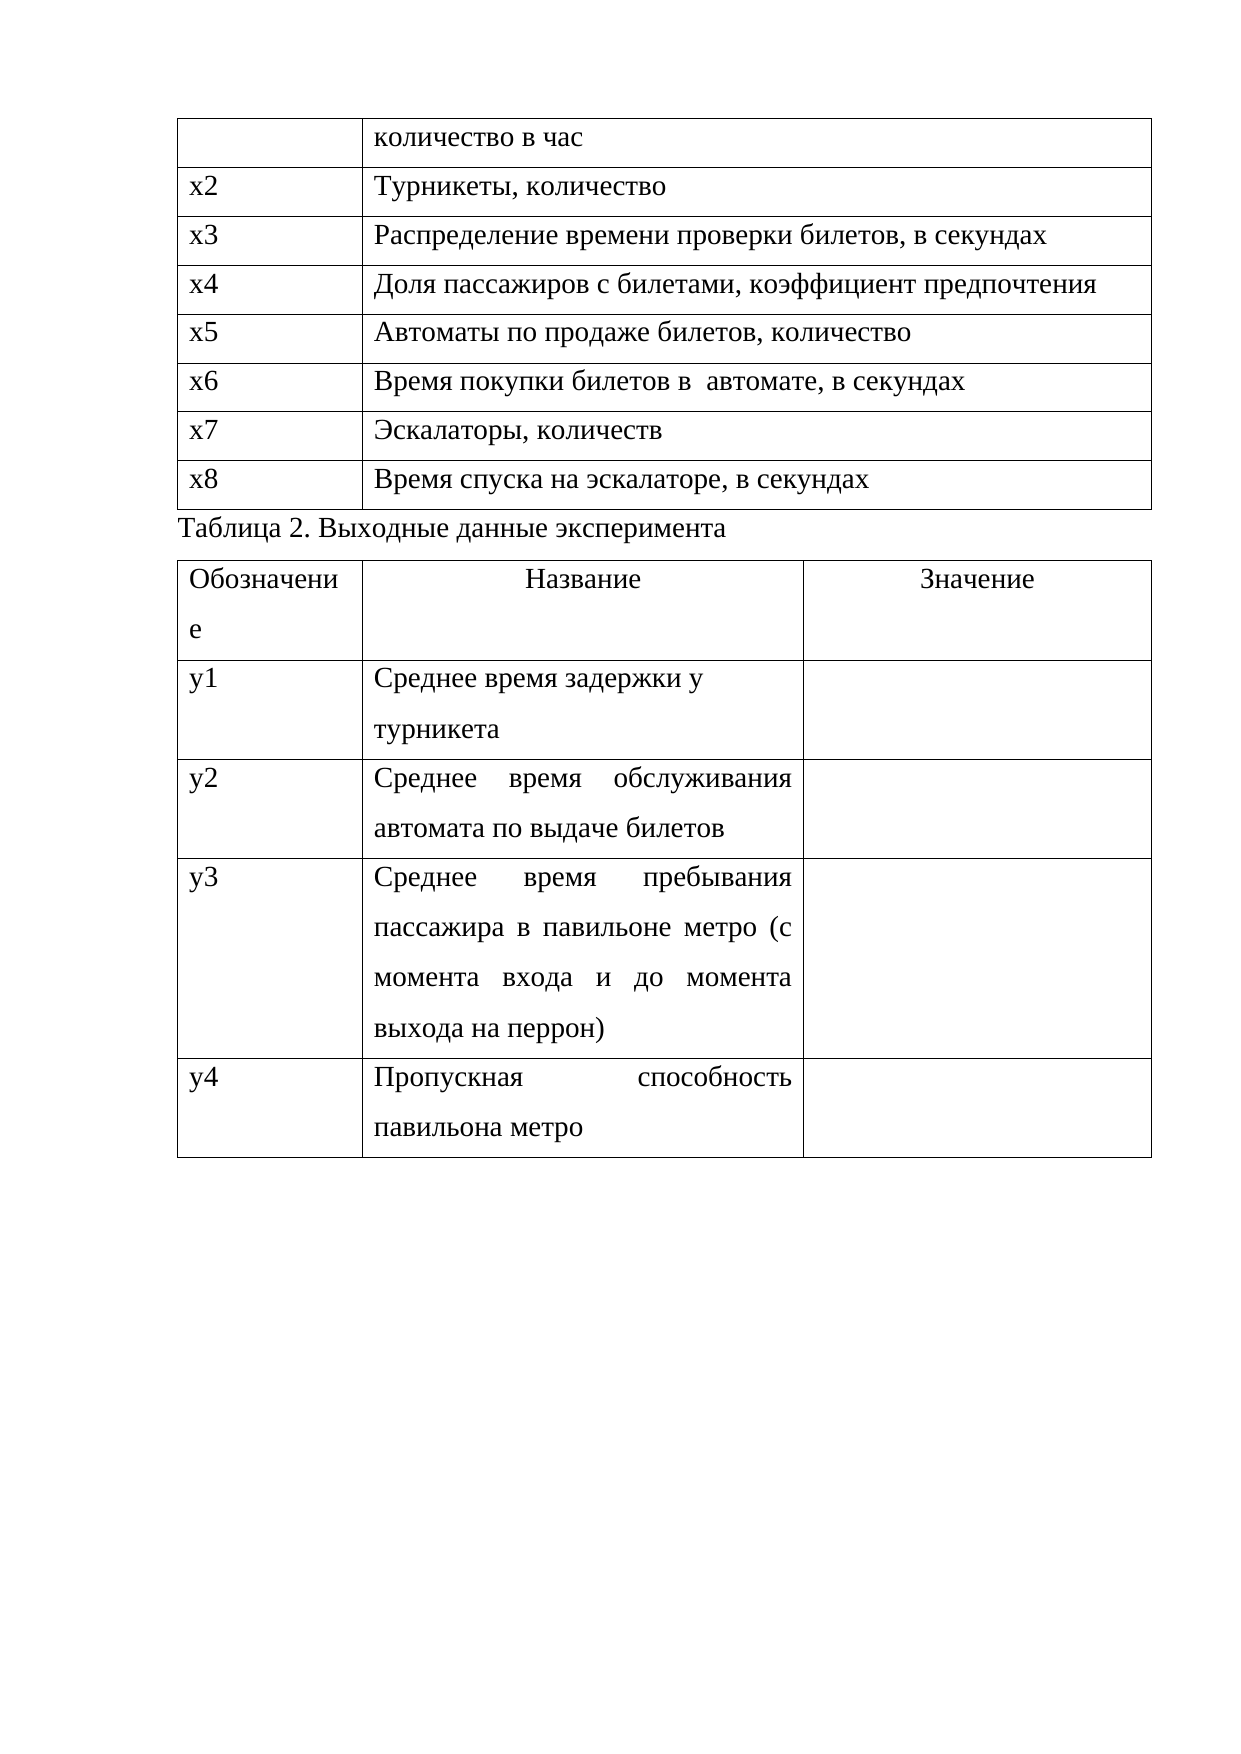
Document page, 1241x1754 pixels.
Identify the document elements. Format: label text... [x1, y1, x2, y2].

table_header Значение [804, 561, 1151, 659]
table_cell Доля пассажиров с билетами, коэффициент предпочтения [363, 266, 1151, 313]
table_cell y4 [178, 1059, 362, 1157]
table_cell Среднее время обслуживания автомата по выдаче билетов [363, 760, 803, 858]
table_cell x2 [178, 168, 362, 216]
table_header Обозначение [178, 561, 362, 659]
table_cell x8 [178, 461, 362, 509]
table_cell Время спуска на эскалаторе, в секундах [363, 461, 1151, 509]
text Таблица 2. Выходные данные эксперимента [177, 510, 1152, 543]
table_cell Пропускная способность павильона метро [363, 1059, 803, 1157]
table_cell y2 [178, 760, 362, 858]
table_cell Среднее время пребывания пассажира в павильоне метро (с момента входа и до момента выхода на перрон) [363, 859, 803, 1058]
table_cell x3 [178, 217, 362, 265]
table_cell y1 [178, 661, 362, 759]
table_header Название [363, 561, 803, 659]
table_cell Турникеты, количество [363, 168, 1151, 216]
table_cell x1 [178, 119, 362, 167]
table_cell x4 [178, 266, 362, 313]
table_cell Распределение времени проверки билетов, в секундах [363, 217, 1151, 265]
table_cell x7 [178, 412, 362, 460]
table_cell [804, 859, 1151, 1058]
table_cell [804, 1059, 1151, 1157]
table_cell [804, 760, 1151, 858]
table_cell x6 [178, 364, 362, 411]
table_cell [804, 661, 1151, 759]
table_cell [363, 119, 1151, 167]
table_cell Автоматы по продаже билетов, количество [363, 315, 1151, 362]
table_cell Среднее время задержки у турникета [363, 661, 803, 759]
table_cell x5 [178, 315, 362, 362]
table_cell y3 [178, 859, 362, 1058]
table_cell Время покупки билетов в автомате, в секундах [363, 364, 1151, 411]
table_cell Эскалаторы, количеств [363, 412, 1151, 460]
